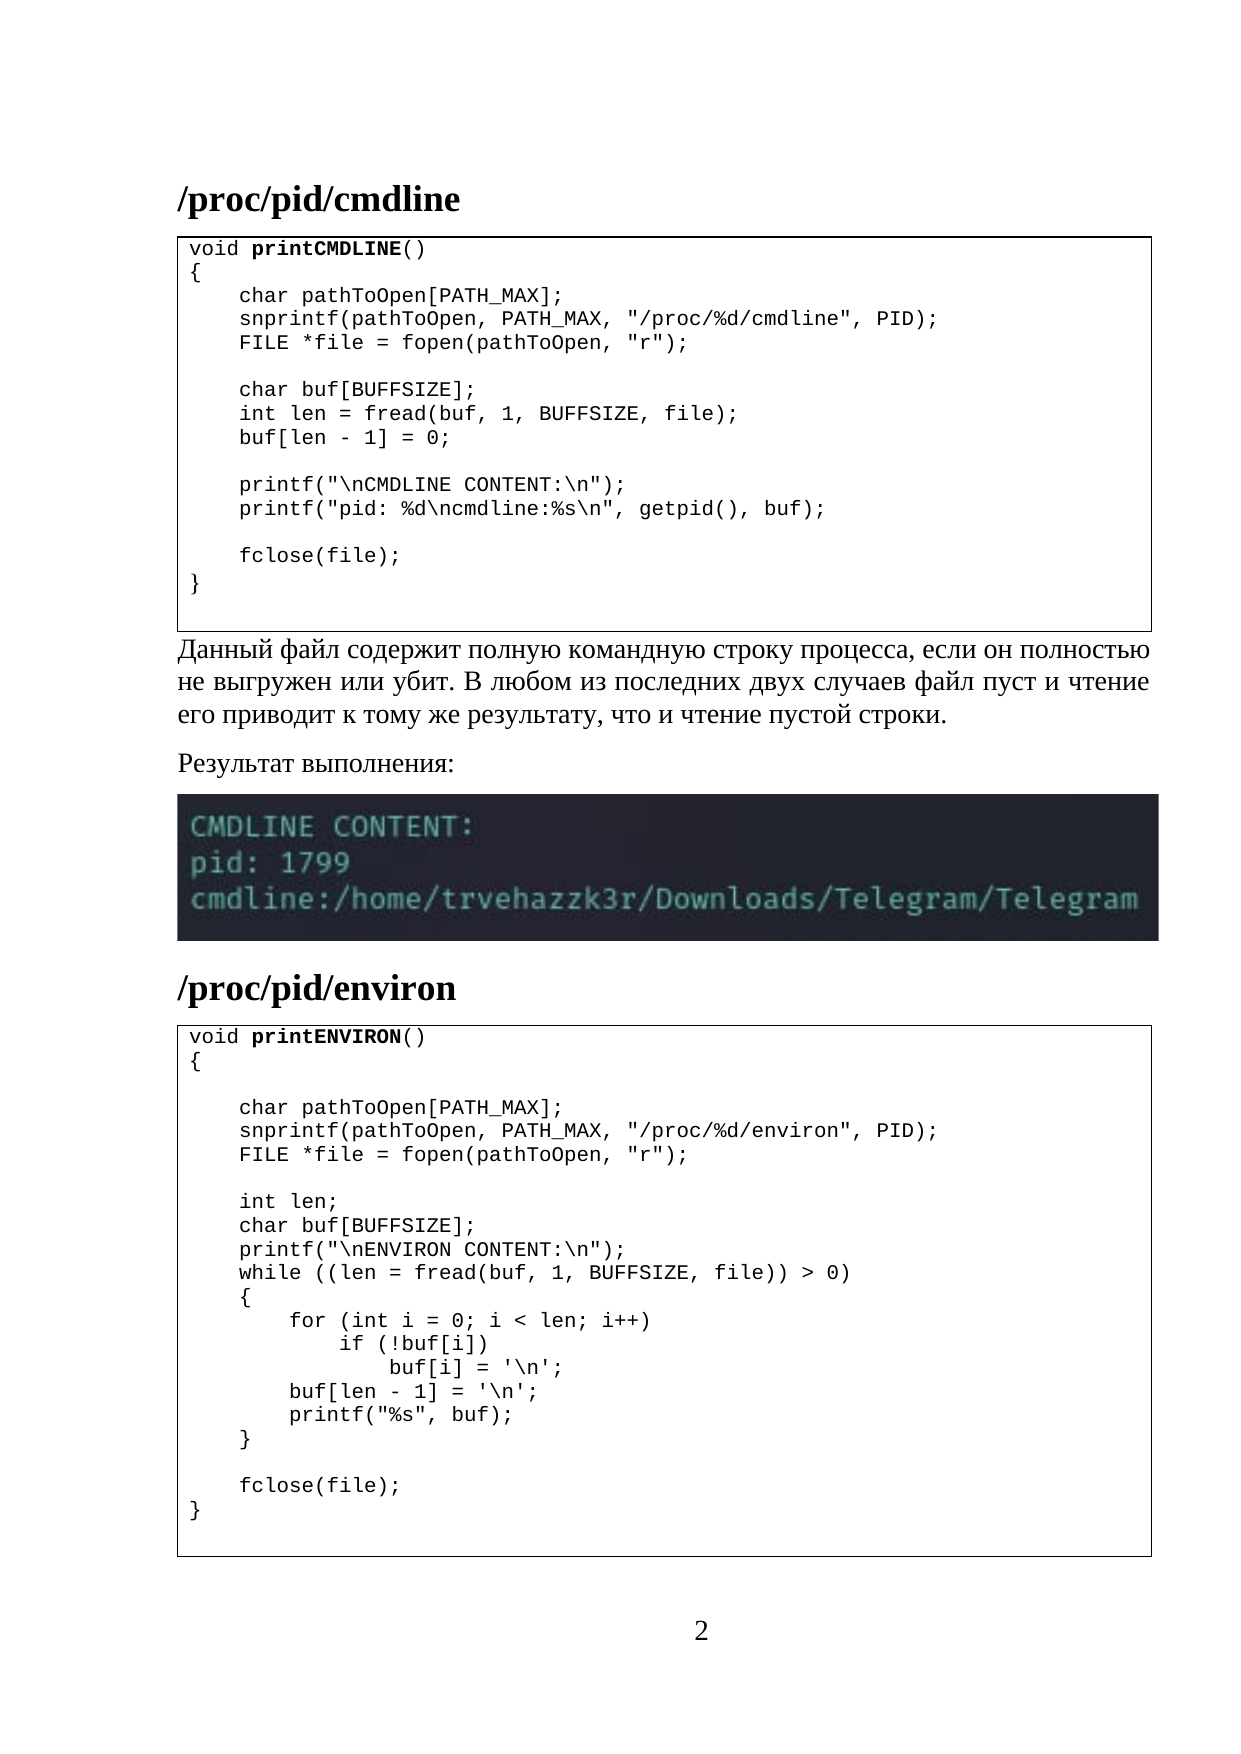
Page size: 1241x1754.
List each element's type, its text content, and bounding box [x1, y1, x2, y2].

table_header void printENVIRON() { char pathToOpen[PATH_MAX]; snprintf(pathToOpen, PATH_MAX, "/proc/%d/environ", PID); FILE *file = fopen(pathToOpen, "r"); int len; char buf[BUFFSIZE]; printf("\nENVIRON CONTENT:\n"); while ((len = fread(buf, 1, BUFFSIZE, file)) > 0) { for (int i = 0; i < len; i++) if (!buf[i]) buf[i] = '\n'; buf[len - 1] = '\n'; printf("%s", buf); } fclose(file); } [178, 1026, 1151, 1556]
subtitle /proc/pid/cmdline [177, 177, 1152, 220]
text Результат выполнения: [177, 746, 1152, 778]
picture [177, 794, 1159, 941]
subtitle /proc/pid/environ [177, 965, 1152, 1008]
table_header void printCMDLINE() { char pathToOpen[PATH_MAX]; snprintf(pathToOpen, PATH_MAX, "/proc/%d/cmdline", PID); FILE *file = fopen(pathToOpen, "r"); char buf[BUFFSIZE]; int len = fread(buf, 1, BUFFSIZE, file); buf[len - 1] = 0; printf("\nCMDLINE CONTENT:\n"); printf("pid: %d\ncmdline:%s\n", getpid(), buf); fclose(file); } [178, 238, 1151, 631]
text Данный файл содержит полную командную строку процесса, если он полностью не выгружен или убит. В любом из последних двух случаев файл пуст и чтение его приводит к тому же результату, что и чтение пустой строки. [177, 632, 1152, 729]
